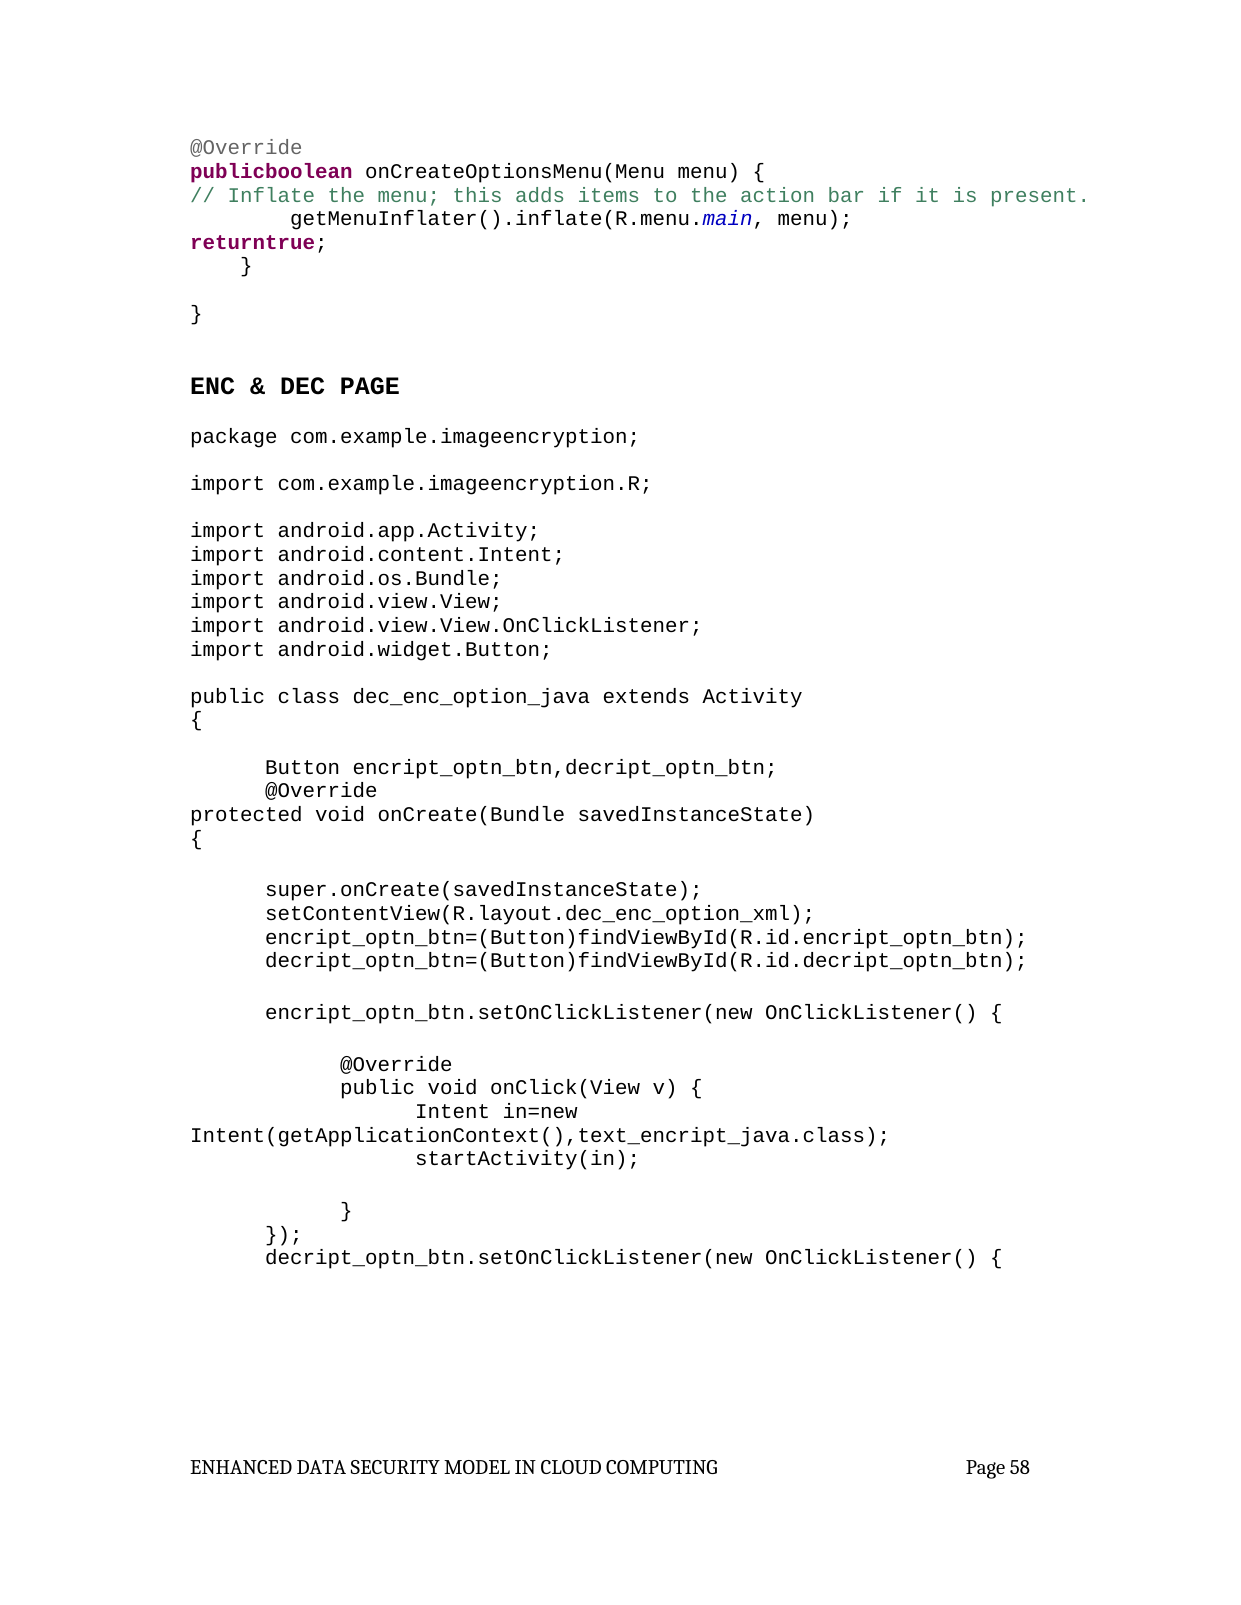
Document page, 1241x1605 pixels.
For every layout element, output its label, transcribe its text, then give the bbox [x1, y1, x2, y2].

text { [190, 828, 1132, 851]
text package com.example.imageencryption; [190, 426, 1132, 449]
text import android.app.Activity; [190, 520, 1132, 544]
text super.onCreate(savedInstanceState); [190, 879, 1132, 903]
text import android.os.Bundle; [190, 568, 1132, 591]
text encript_optn_btn.setOnClickListener(new OnClickListener() { [190, 1002, 1132, 1026]
text @Override [190, 780, 1132, 804]
text getMenuInflater().inflate(R.menu.main, menu); [190, 208, 1132, 232]
text import android.view.View; [190, 591, 1132, 615]
text } [190, 303, 1132, 326]
text Page 58 [966, 1456, 1116, 1480]
text @Override [190, 137, 1132, 161]
text import android.content.Intent; [190, 544, 1132, 568]
text } [190, 1200, 1132, 1223]
text setContentView(R.layout.dec_enc_option_xml); [190, 903, 1132, 927]
text returntrue; [190, 232, 1132, 256]
text public class dec_enc_option_java extends Activity [190, 686, 1132, 709]
text protected void onCreate(Bundle savedInstanceState) [190, 804, 1132, 828]
text import android.widget.Button; [190, 638, 1132, 662]
text ENC & DEC PAGE [190, 374, 1132, 402]
text public void onClick(View v) { [190, 1077, 1132, 1101]
text publicboolean onCreateOptionsMenu(Menu menu) { [190, 161, 1132, 184]
text import com.example.imageencryption.R; [190, 473, 1132, 497]
text { [190, 709, 1132, 733]
text import android.view.View.OnClickListener; [190, 615, 1132, 638]
text decript_optn_btn=(Button)findViewById(R.id.decript_optn_btn); [190, 950, 1132, 974]
text encript_optn_btn=(Button)findViewById(R.id.encript_optn_btn); [190, 927, 1132, 950]
text decript_optn_btn.setOnClickListener(new OnClickListener() { [190, 1247, 1132, 1271]
text @Override [190, 1054, 1132, 1077]
text ENHANCED DATA SECURITY MODEL IN CLOUD COMPUTING [190, 1456, 857, 1480]
text // Inflate the menu; this adds items to the action bar if it is present. [190, 184, 1132, 208]
text startActivity(in); [190, 1148, 1132, 1172]
text Intent in=new Intent(getApplicationContext(),text_encript_java.class); [190, 1101, 1132, 1148]
text Button encript_optn_btn,decript_optn_btn; [190, 757, 1132, 780]
text } [190, 256, 1132, 279]
text }); [190, 1223, 1132, 1247]
